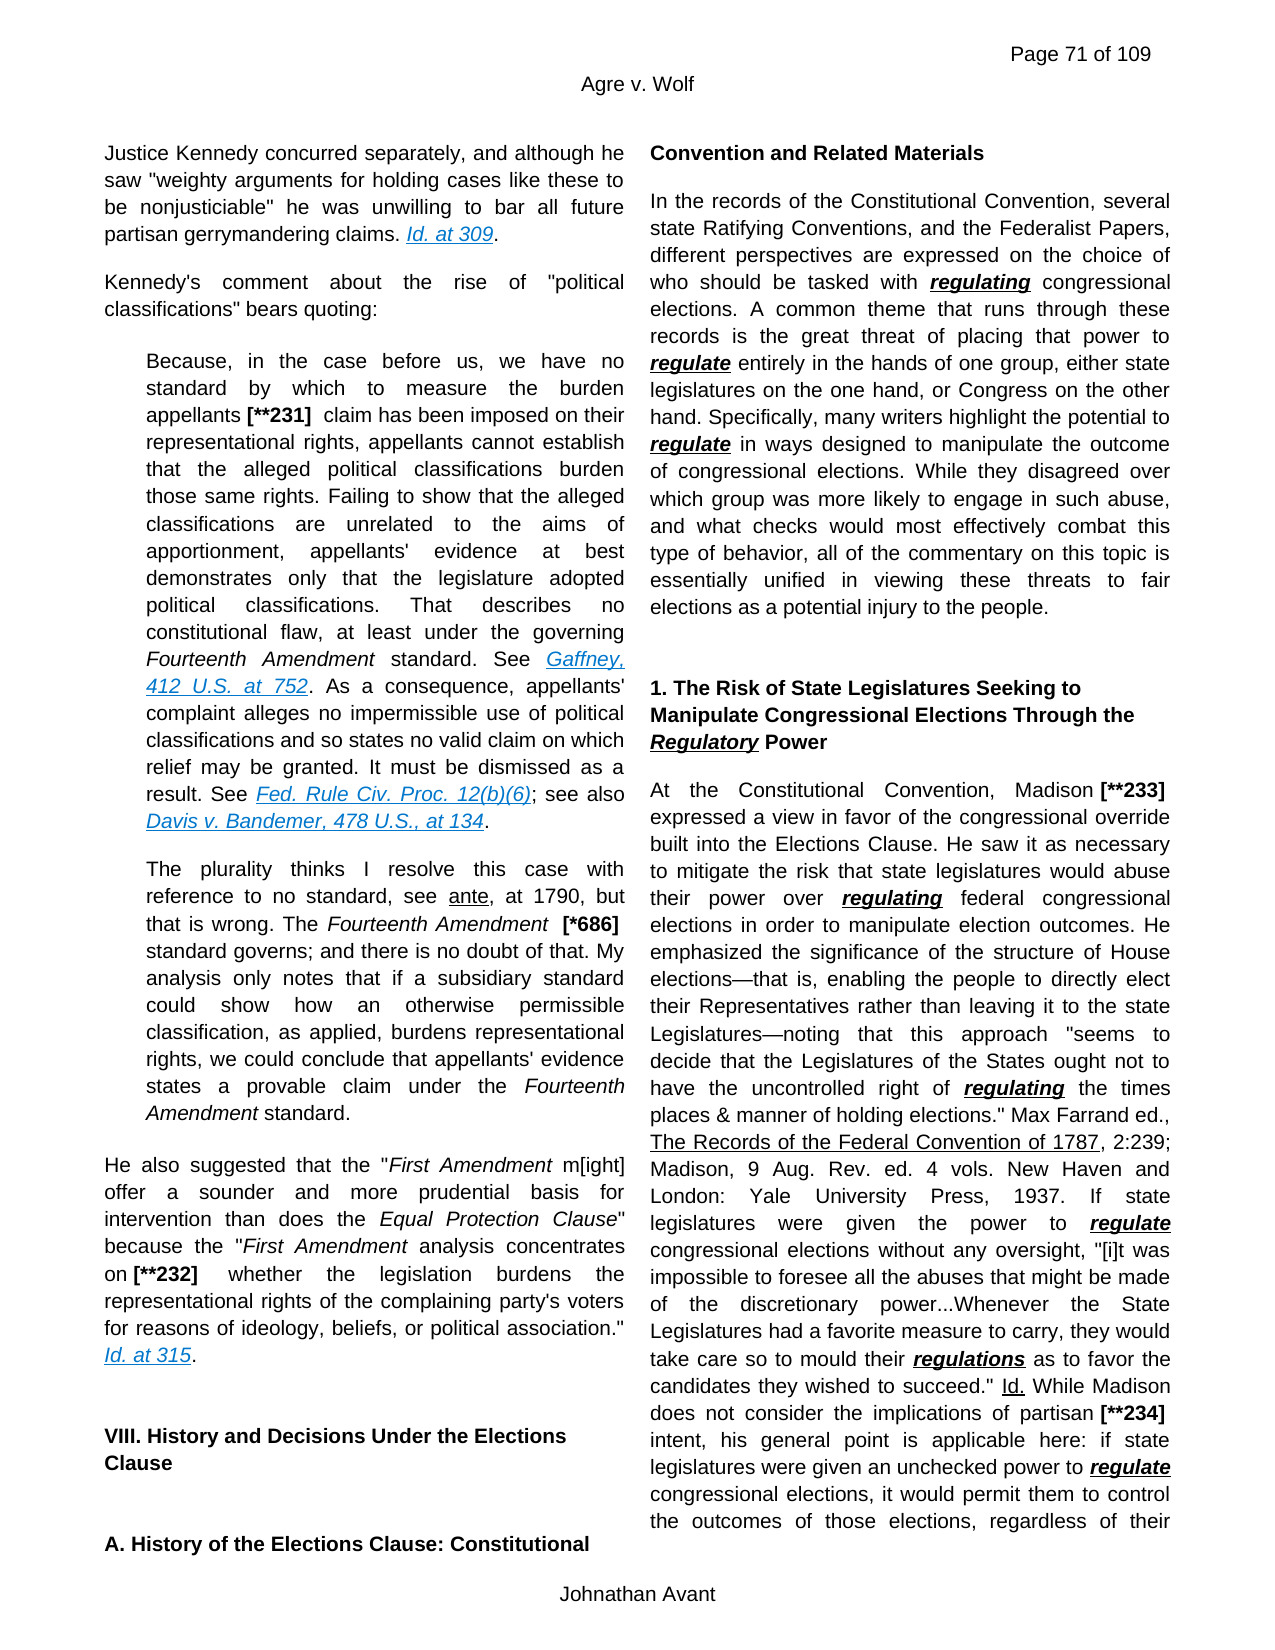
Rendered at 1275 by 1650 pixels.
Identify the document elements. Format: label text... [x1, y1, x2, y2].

text Because, in the case before us, we have no standard by which to measure the burden appellants [**231] claim has been imposed on their representational rights, appellants cannot establish that the alleged political classifications burden those same rights. Failing to show that the alleged classifications are unrelated to the aims of apportionment, appellants' evidence at best demonstrates only that the legislature adopted political classifications. That describes no constitutional flaw, at least under the governing Fourteenth Amendment standard. See Gaffney, 412 U.S. at 752. As a consequence, appellants' complaint alleges no impermissible use of political classifications and so states no valid claim on which relief may be granted. It must be dismissed as a result. See Fed. Rule Civ. Proc. 12(b)(6); see also Davis v. Bandemer, 478 U.S., at 134. [146, 346, 625, 833]
text He also suggested that the "First Amendment m[ight] offer a sounder and more prudential basis for intervention than does the Equal Protection Clause" because the "First Amendment analysis concentrates on [**232] whether the legislation burdens the representational rights of the complaining party's voters for reasons of ideology, beliefs, or political association." Id. at 315. [104, 1150, 625, 1367]
text Justice Kennedy concurred separately, and although he saw "weighty arguments for holding cases like these to be nonjusticiable" he was unwilling to bar all future partisan gerrymandering claims. Id. at 309. [104, 137, 625, 246]
text The plurality thinks I resolve this case with reference to no standard, see ante, at 1790, but that is wrong. The Fourteenth Amendment [*686] standard governs; and there is no doubt of that. My analysis only notes that if a subsidiary standard could show how an otherwise permissible classification, as applied, burdens representational rights, we could conclude that appellants' evidence states a provable claim under the Fourteenth Amendment standard. [146, 854, 625, 1125]
text A. History of the Elections Clause: Constitutional Convention and Related Materials [650, 137, 1171, 164]
text A. History of the Elections Clause: Constitutional Convention and Related Materials [104, 1499, 625, 1555]
text VIII. History and Decisions Under the Elections Clause [104, 1392, 625, 1474]
text 1. The Risk of State Legislatures Seeking to Manipulate Congressional Elections Through the Regulatory Power [650, 644, 1171, 754]
text In the records of the Constitutional Convention, several state Ratifying Conventions, and the Federalist Papers, different perspectives are expressed on the choice of who should be tasked with regulating congressional elections. A common theme that runs through these records is the great threat of placing that power to regulate entirely in the hands of one group, either state legislatures on the one hand, or Congress on the other hand. Specifically, many writers highlight the potential to regulate in ways designed to manipulate the outcome of congressional elections. While they disagreed over which group was more likely to engage in such abuse, and what checks would most effectively combat this type of behavior, all of the commentary on this topic is essentially unified in viewing these threats to fair elections as a potential injury to the people. [650, 185, 1171, 619]
text Kennedy's comment about the rise of "political classifications" bears quoting: [104, 267, 625, 321]
